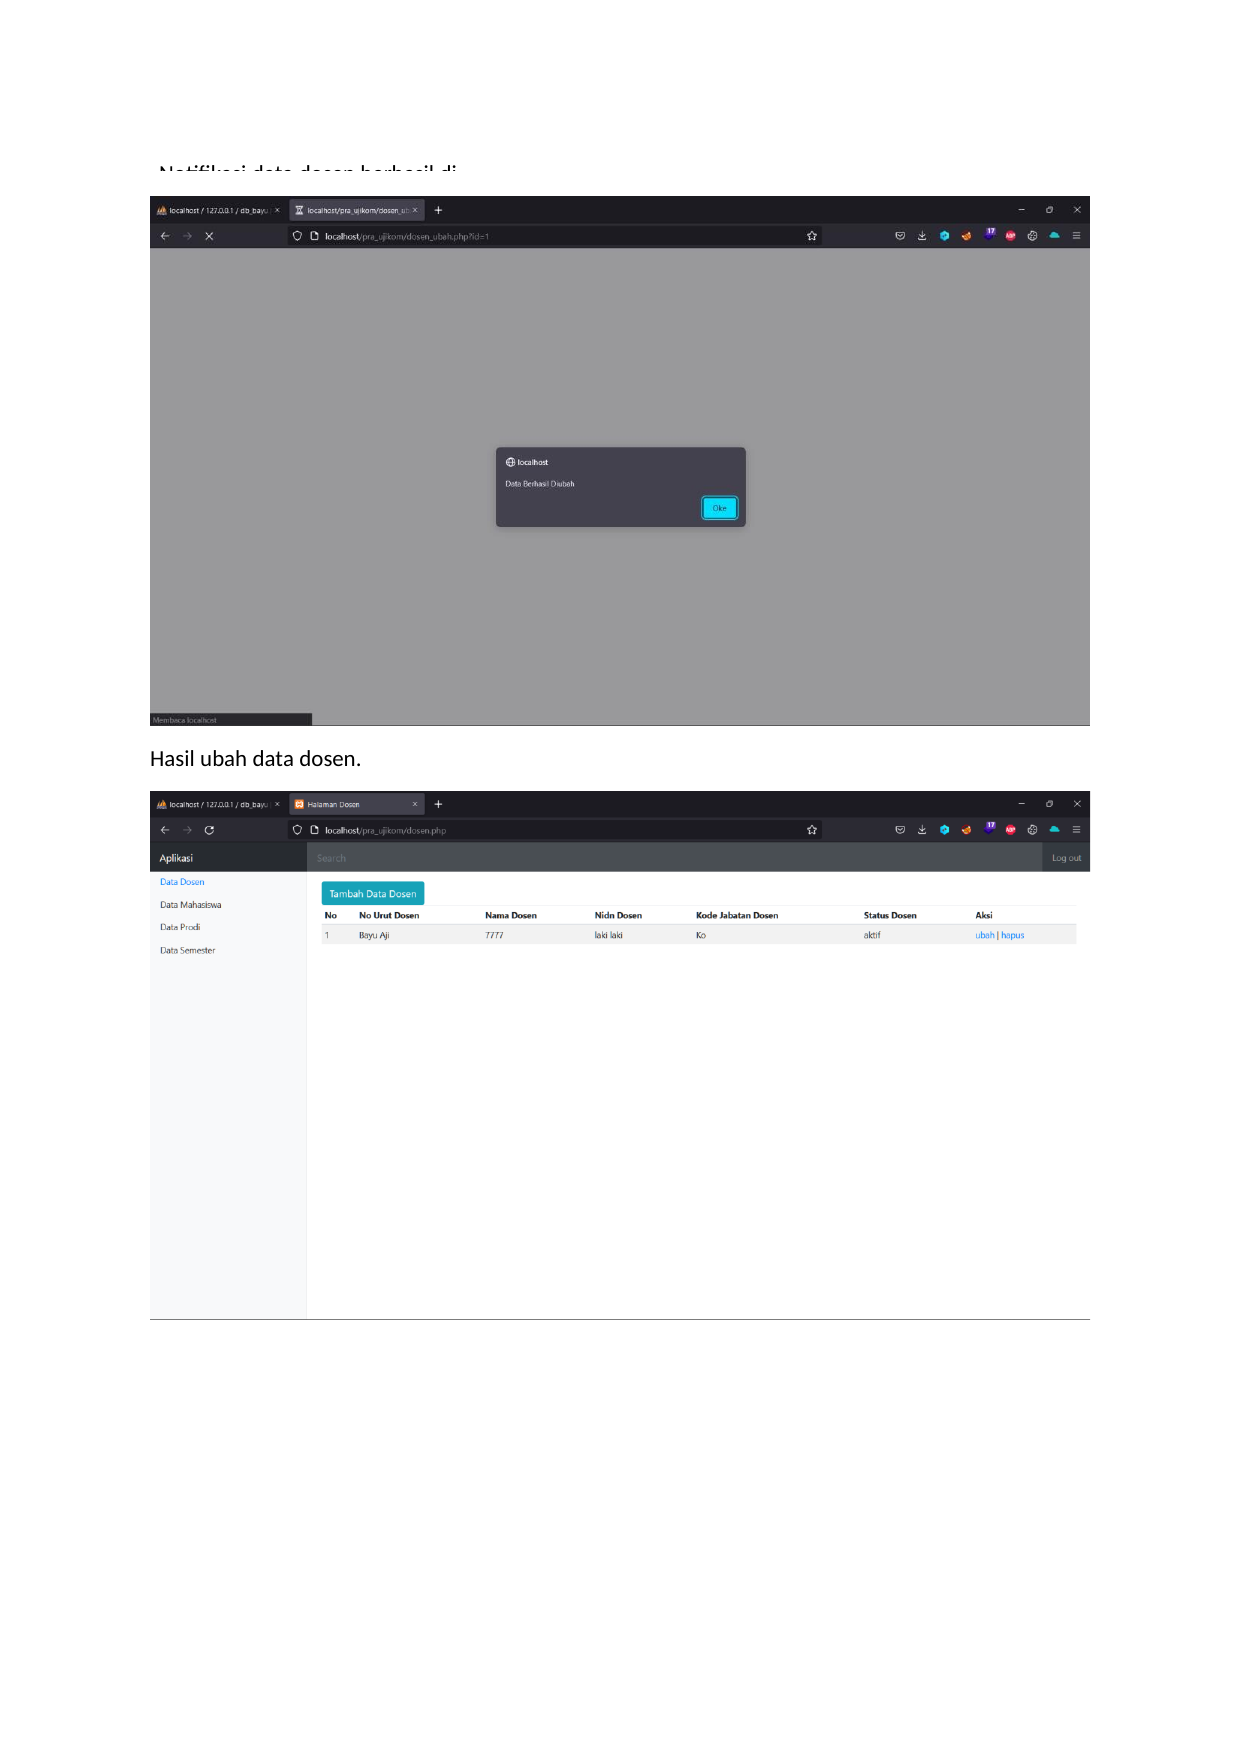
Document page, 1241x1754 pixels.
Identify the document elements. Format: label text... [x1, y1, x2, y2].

picture [150, 791, 1091, 1320]
picture [150, 196, 1090, 726]
text Hasil ubah data dosen. [150, 744, 1101, 772]
